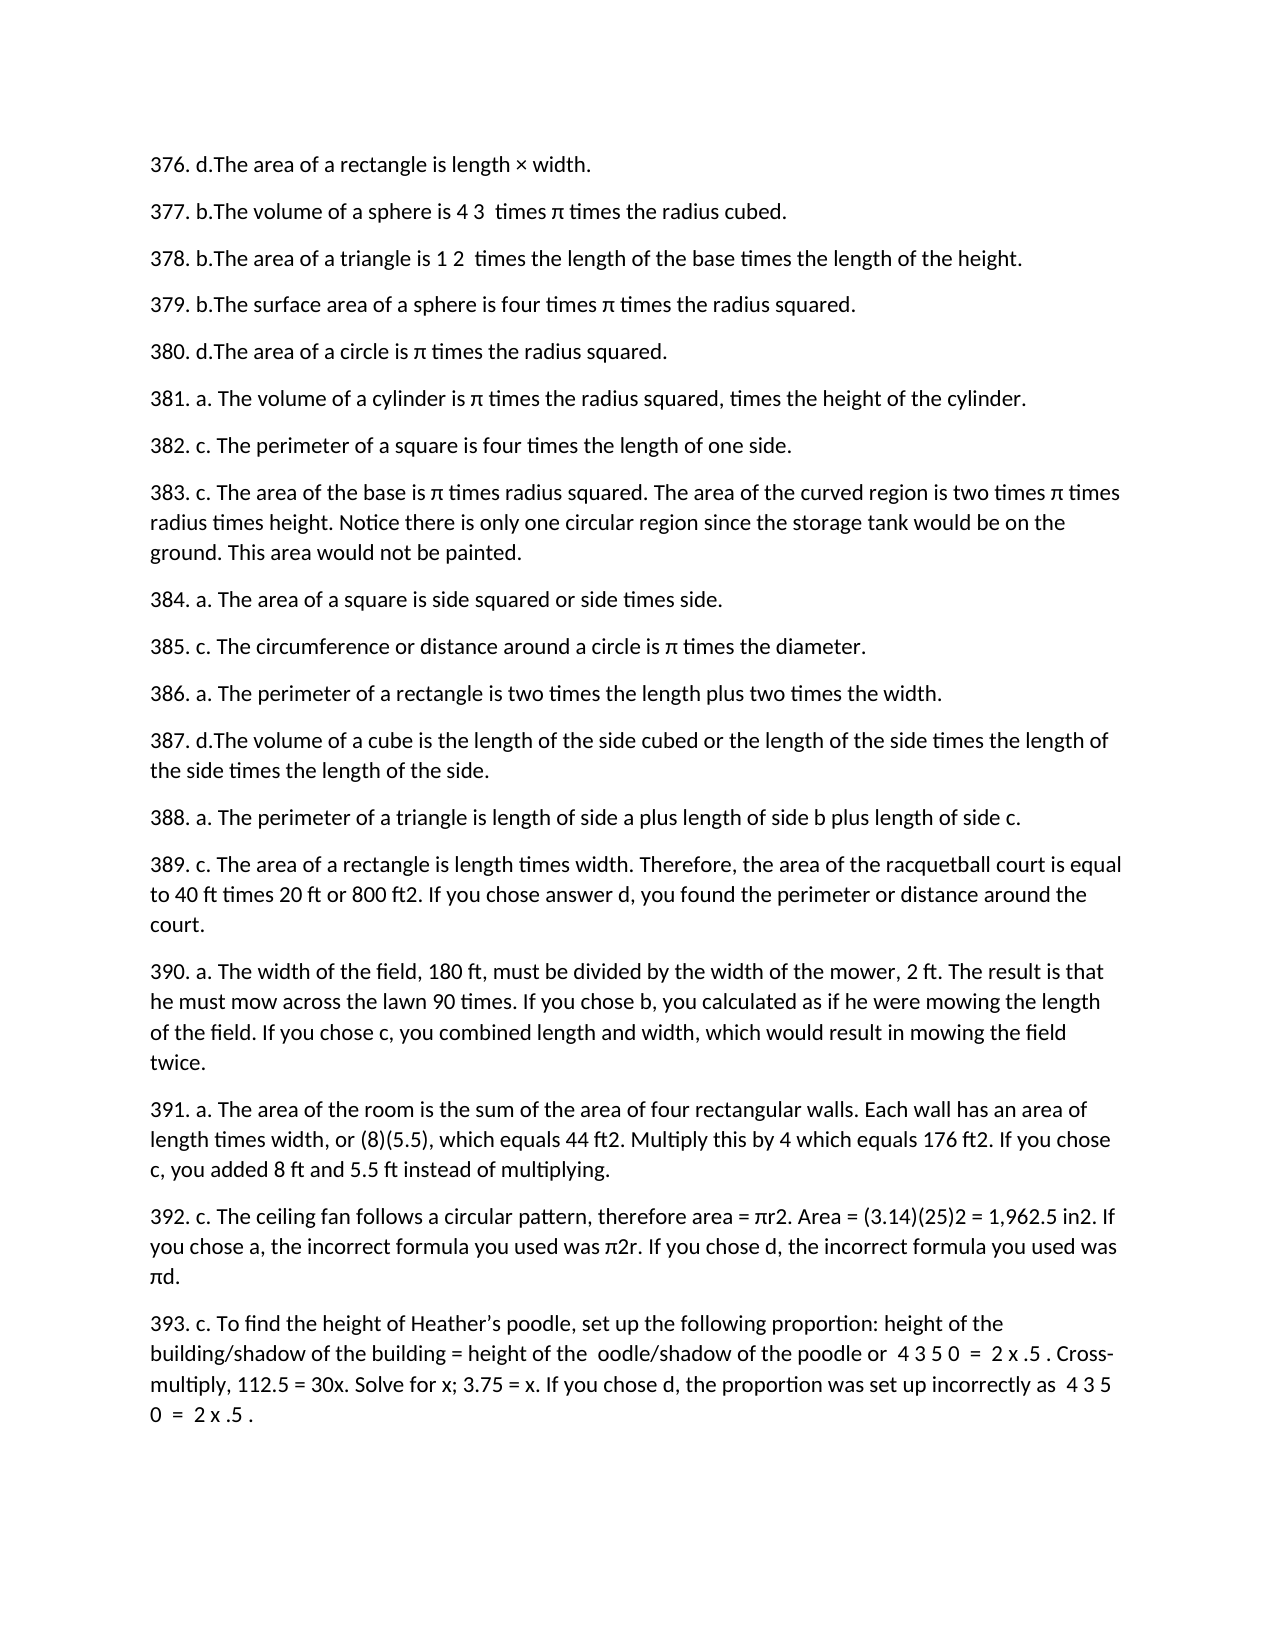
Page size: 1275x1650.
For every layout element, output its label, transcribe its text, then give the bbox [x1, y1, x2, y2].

text 382. c. The perimeter of a square is four times the length of one side. [150, 431, 1125, 459]
text 381. a. The volume of a cylinder is π times the radius squared, times the height of the cylinder. [150, 384, 1125, 412]
text 377. b.The volume of a sphere is 4 3 times π times the radius cubed. [150, 197, 1125, 225]
text 392. c. The ceiling fan follows a circular pattern, therefore area = πr2. Area = (3.14)(25)2 = 1,962.5 in2. If you chose a, the incorrect formula you used was π2r. If you chose d, the incorrect formula you used was πd. [150, 1202, 1125, 1291]
text 376. d.The area of a rectangle is length × width. [150, 150, 1125, 178]
text 383. c. The area of the base is π times radius squared. The area of the curved region is two times π times radius times height. Notice there is only one circular region since the storage tank would be on the ground. This area would not be painted. [150, 478, 1125, 567]
text 388. a. The perimeter of a triangle is length of side a plus length of side b plus length of side c. [150, 803, 1125, 831]
text 387. d.The volume of a cube is the length of the side cubed or the length of the side times the length of the side times the length of the side. [150, 726, 1125, 784]
text 385. c. The circumference or distance around a circle is π times the diameter. [150, 632, 1125, 660]
text 380. d.The area of a circle is π times the radius squared. [150, 337, 1125, 366]
text 393. c. To ﬁnd the height of Heather’s poodle, set up the following proportion: height of the building/shadow of the building = height of the oodle/shadow of the poodle or 4 3 5 0 = 2 x .5 . Cross-multiply, 112.5 = 30x. Solve for x; 3.75 = x. If you chose d, the proportion was set up incorrectly as 4 3 5 0 = 2 x .5 . [150, 1309, 1125, 1428]
text 379. b.The surface area of a sphere is four times π times the radius squared. [150, 291, 1125, 319]
text 389. c. The area of a rectangle is length times width. Therefore, the area of the racquetball court is equal to 40 ft times 20 ft or 800 ft2. If you chose answer d, you found the perimeter or distance around the court. [150, 850, 1125, 938]
text 391. a. The area of the room is the sum of the area of four rectangular walls. Each wall has an area of length times width, or (8)(5.5), which equals 44 ft2. Multiply this by 4 which equals 176 ft2. If you chose c, you added 8 ft and 5.5 ft instead of multiplying. [150, 1095, 1125, 1183]
text 390. a. The width of the ﬁeld, 180 ft, must be divided by the width of the mower, 2 ft. The result is that he must mow across the lawn 90 times. If you chose b, you calculated as if he were mowing the length of the ﬁeld. If you chose c, you combined length and width, which would result in mowing the ﬁeld twice. [150, 957, 1125, 1076]
text 378. b.The area of a triangle is 1 2 times the length of the base times the length of the height. [150, 244, 1125, 272]
text 384. a. The area of a square is side squared or side times side. [150, 585, 1125, 613]
text 386. a. The perimeter of a rectangle is two times the length plus two times the width. [150, 679, 1125, 707]
